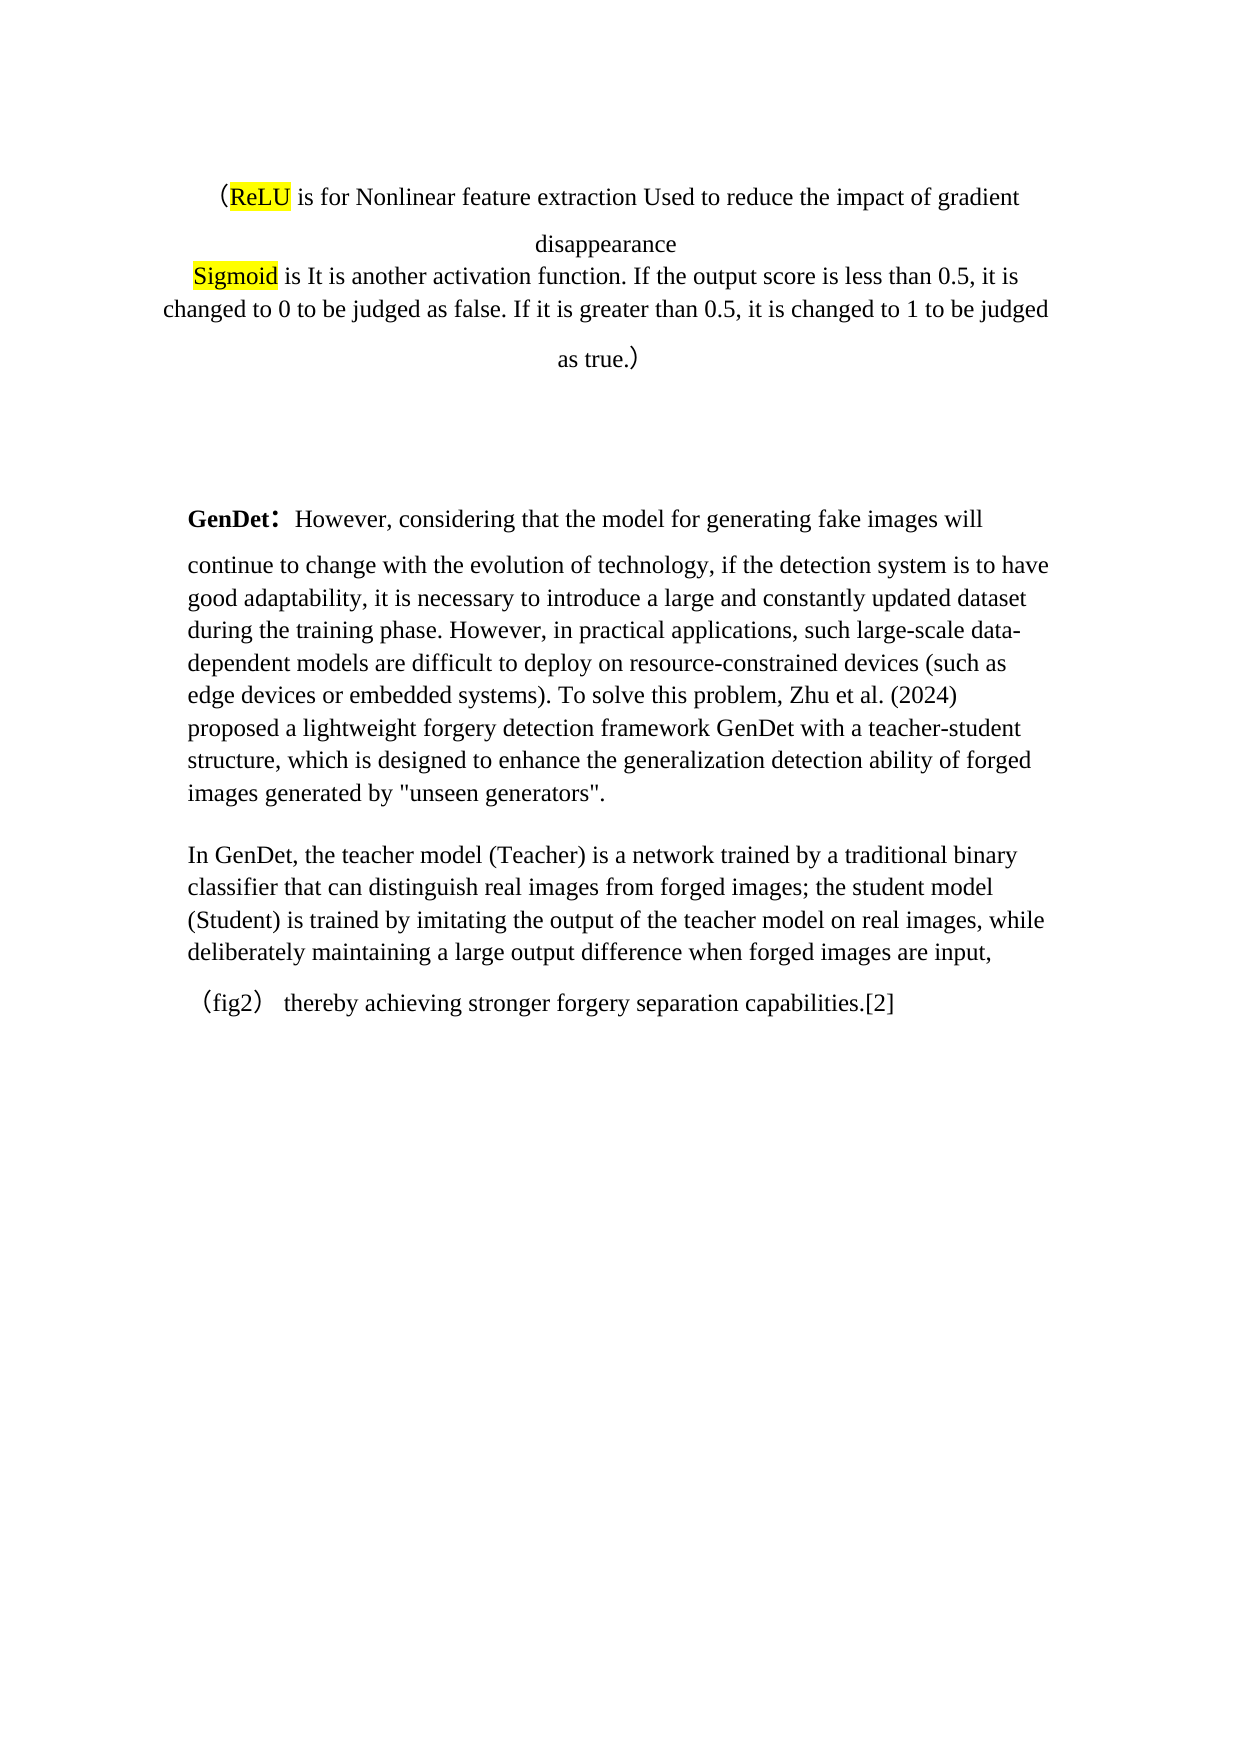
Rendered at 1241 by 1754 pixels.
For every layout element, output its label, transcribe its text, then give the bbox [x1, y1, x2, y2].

text （ReLU is for Nonlinear feature extraction Used to reduce the impact of gradient disappearance Sigmoid is It is another activation function. If the output score is less than 0.5, it is changed to 0 to be judged as false. If it is greater than 0.5, it is changed to 1 to be judged as true.） [159, 162, 1053, 389]
text In GenDet, the teacher model (Teacher) is a network trained by a traditional binary classifier that can distinguish real images from forged images; the student model (Student) is trained by imitating the output of the teacher model on real images, while deliberately maintaining a large output difference when forged images are input,（fig2） thereby achieving stronger forgery separation capabilities.[2] [187, 838, 1053, 1033]
text GenDet：However, considering that the model for generating fake images will continue to change with the evolution of technology, if the detection system is to have good adaptability, it is necessary to introduce a large and constantly updated dataset during the training phase. However, in practical applications, such large-scale data-dependent models are difficult to deploy on resource-constrained devices (such as edge devices or embedded systems). To solve this problem, Zhu et al. (2024) proposed a lightweight forgery detection framework GenDet with a teacher-student structure, which is designed to enhance the generalization detection ability of forged images generated by "unseen generators". [187, 484, 1053, 809]
